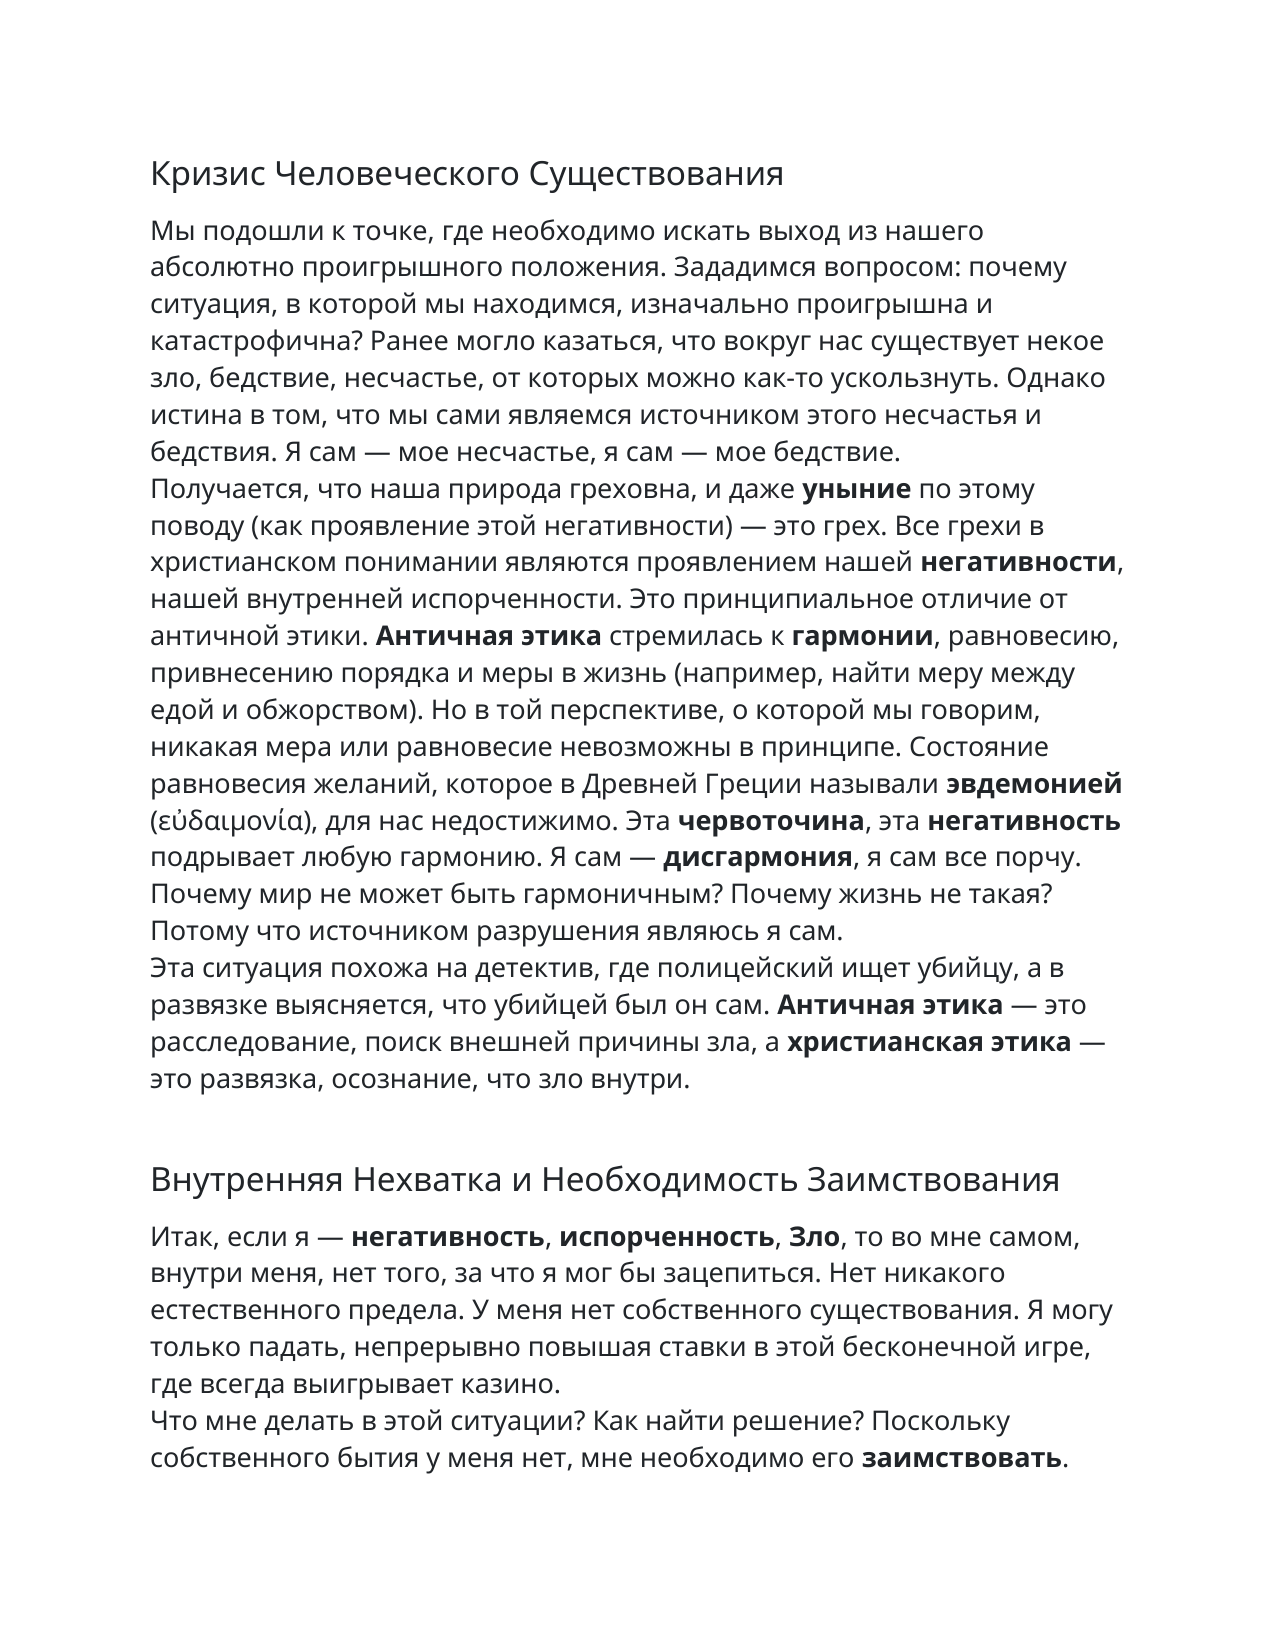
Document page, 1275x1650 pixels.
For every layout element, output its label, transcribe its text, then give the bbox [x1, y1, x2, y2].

text Мы подошли к точке, где необходимо искать выход из нашего абсолютно проигрышного положения. Зададимся вопросом: почему ситуация, в которой мы находимся, изначально проигрышна и катастрофична? Ранее могло казаться, что вокруг нас существует некое зло, бедствие, несчастье, от которых можно как-то ускользнуть. Однако истина в том, что мы сами являемся источником этого несчастья и бедствия. Я сам — мое несчастье, я сам — мое бедствие. [150, 211, 1125, 469]
subtitle Кризис Человеческого Существования [150, 150, 1125, 195]
text Эта ситуация похожа на детектив, где полицейский ищет убийцу, а в развязке выясняется, что убийцей был он сам. Античная этика — это расследование, поиск внешней причины зла, а христианская этика — это развязка, осознание, что зло внутри. [150, 948, 1125, 1125]
text Итак, если я — негативность, испорченность, Зло, то во мне самом, внутри меня, нет того, за что я мог бы зацепиться. Нет никакого естественного предела. У меня нет собственного существования. Я могу только падать, непрерывно повышая ставки в этой бесконечной игре, где всегда выигрывает казино. [150, 1217, 1125, 1401]
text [150, 1401, 1125, 1475]
text Получается, что наша природа греховна, и даже уныние по этому поводу (как проявление этой негативности) — это грех. Все грехи в христианском понимании являются проявлением нашей негативности, нашей внутренней испорченности. Это принципиальное отличие от античной этики. Античная этика стремилась к гармонии, равновесию, привнесению порядка и меры в жизнь (например, найти меру между едой и обжорством). Но в той перспективе, о которой мы говорим, никакая мера или равновесие невозможны в принципе. Состояние равновесия желаний, которое в Древней Греции называли эвдемонией (εὐδαιμονία), для нас недостижимо. Эта червоточина, эта негативность подрывает любую гармонию. Я сам — дисгармония, я сам все порчу. Почему мир не может быть гармоничным? Почему жизнь не такая? Потому что источником разрушения являюсь я сам. [150, 469, 1125, 948]
subtitle Внутренняя Нехватка и Необходимость Заимствования [150, 1156, 1125, 1201]
